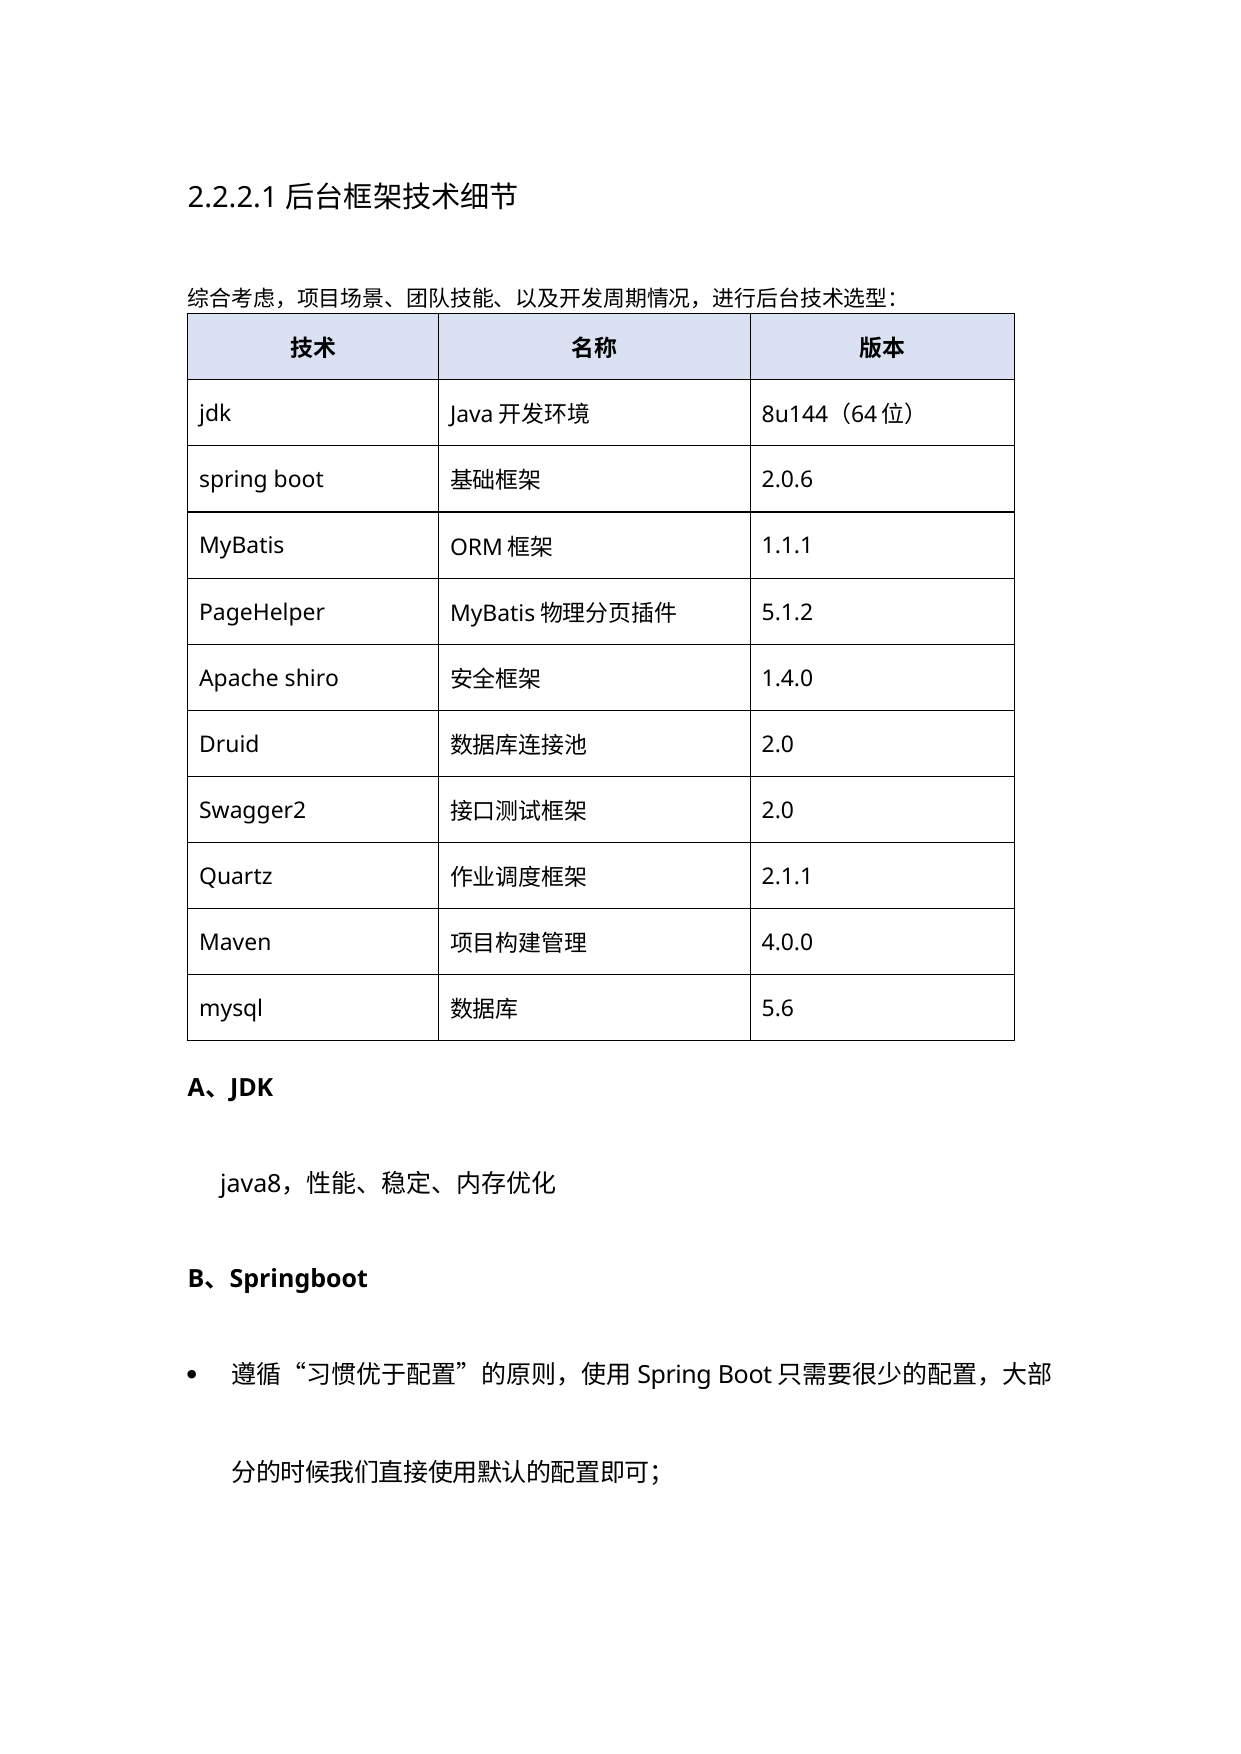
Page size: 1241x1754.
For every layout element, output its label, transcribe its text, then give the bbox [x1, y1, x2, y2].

table_cell 2.0 [751, 711, 1014, 776]
table_cell 项目构建管理 [439, 909, 750, 974]
list 遵循“习惯优于配置”的原则，使用Spring Boot只需要很少的配置，大部分的时候我们直接使用默认的配置即可； [187, 1340, 1053, 1503]
table_cell 5.6 [751, 975, 1014, 1040]
table_header 技术 [188, 314, 438, 379]
text java8，性能、稳定、内存优化 [187, 1149, 1053, 1214]
table_cell Druid [188, 711, 438, 776]
table_cell spring boot [188, 446, 438, 511]
table_cell 基础框架 [439, 446, 750, 511]
text A、JDK [187, 1053, 1053, 1118]
text 综合考虑，项目场景、团队技能、以及开发周期情况，进行后台技术选型： [187, 281, 1053, 313]
table_cell Quartz [188, 843, 438, 908]
table_cell 1.1.1 [751, 513, 1014, 577]
table_cell 数据库连接池 [439, 711, 750, 776]
table_cell ORM框架 [439, 513, 750, 577]
table_cell PageHelper [188, 579, 438, 643]
table_cell jdk [188, 380, 438, 445]
table_cell MyBatis物理分页插件 [439, 579, 750, 643]
table_cell 1.4.0 [751, 645, 1014, 709]
table_cell 2.0 [751, 777, 1014, 842]
table_cell MyBatis [188, 513, 438, 577]
table_cell 8u144（64位） [751, 380, 1014, 445]
table_cell Apache shiro [188, 645, 438, 709]
table_cell 数据库 [439, 975, 750, 1040]
table_header 版本 [751, 314, 1014, 379]
table_cell 2.0.6 [751, 446, 1014, 511]
table_header 名称 [439, 314, 750, 379]
table_cell 作业调度框架 [439, 843, 750, 908]
subtitle 2.2.2.1 后台框架技术细节 [187, 162, 1053, 227]
table_cell 2.1.1 [751, 843, 1014, 908]
table_cell Maven [188, 909, 438, 974]
text B、Springboot [187, 1244, 1053, 1309]
table_cell mysql [188, 975, 438, 1040]
table_cell 安全框架 [439, 645, 750, 709]
table_cell Java开发环境 [439, 380, 750, 445]
table_cell Swagger2 [188, 777, 438, 842]
table_cell 4.0.0 [751, 909, 1014, 974]
table_cell 接口测试框架 [439, 777, 750, 842]
table_cell 5.1.2 [751, 579, 1014, 643]
